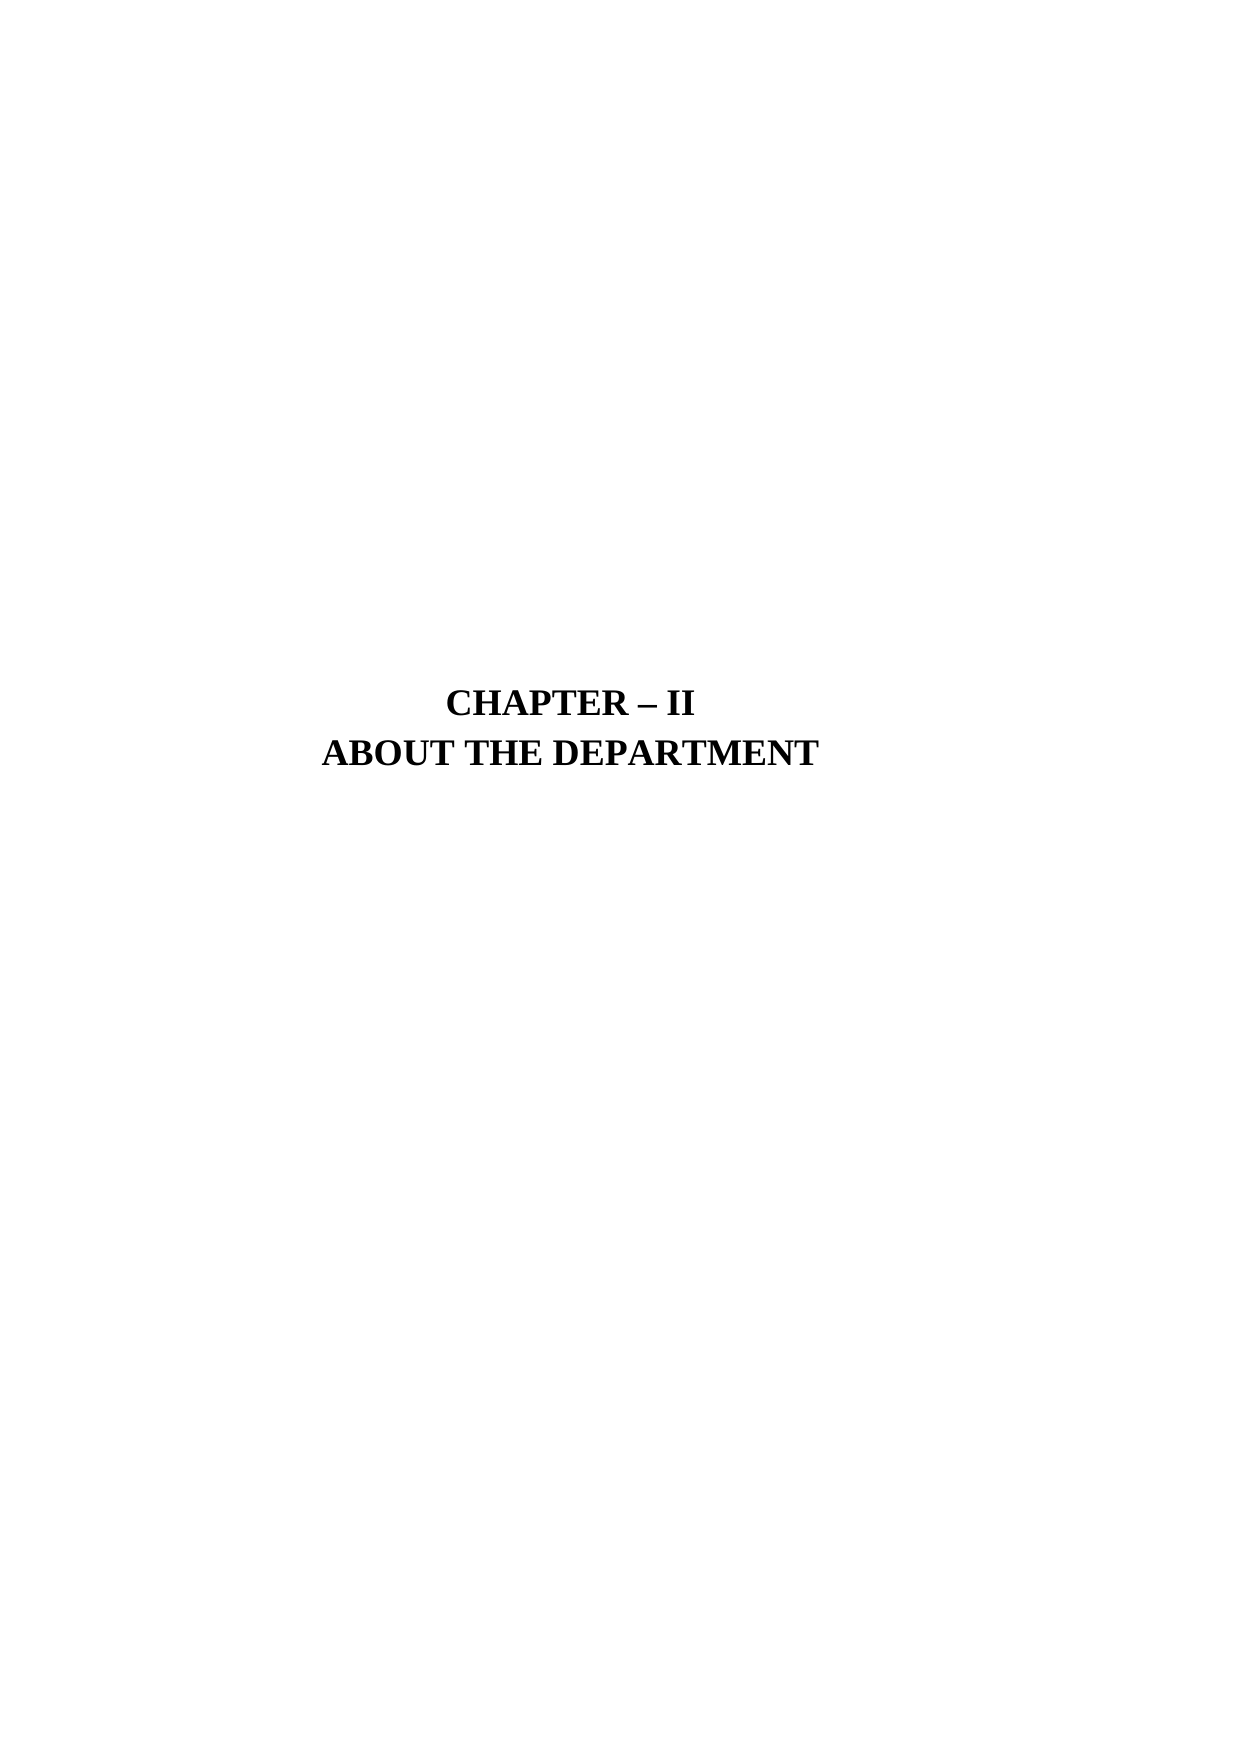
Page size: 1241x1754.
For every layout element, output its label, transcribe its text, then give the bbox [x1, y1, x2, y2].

text ABOUT THE DEPARTMENT [150, 730, 991, 773]
text CHAPTER – II [150, 681, 991, 724]
